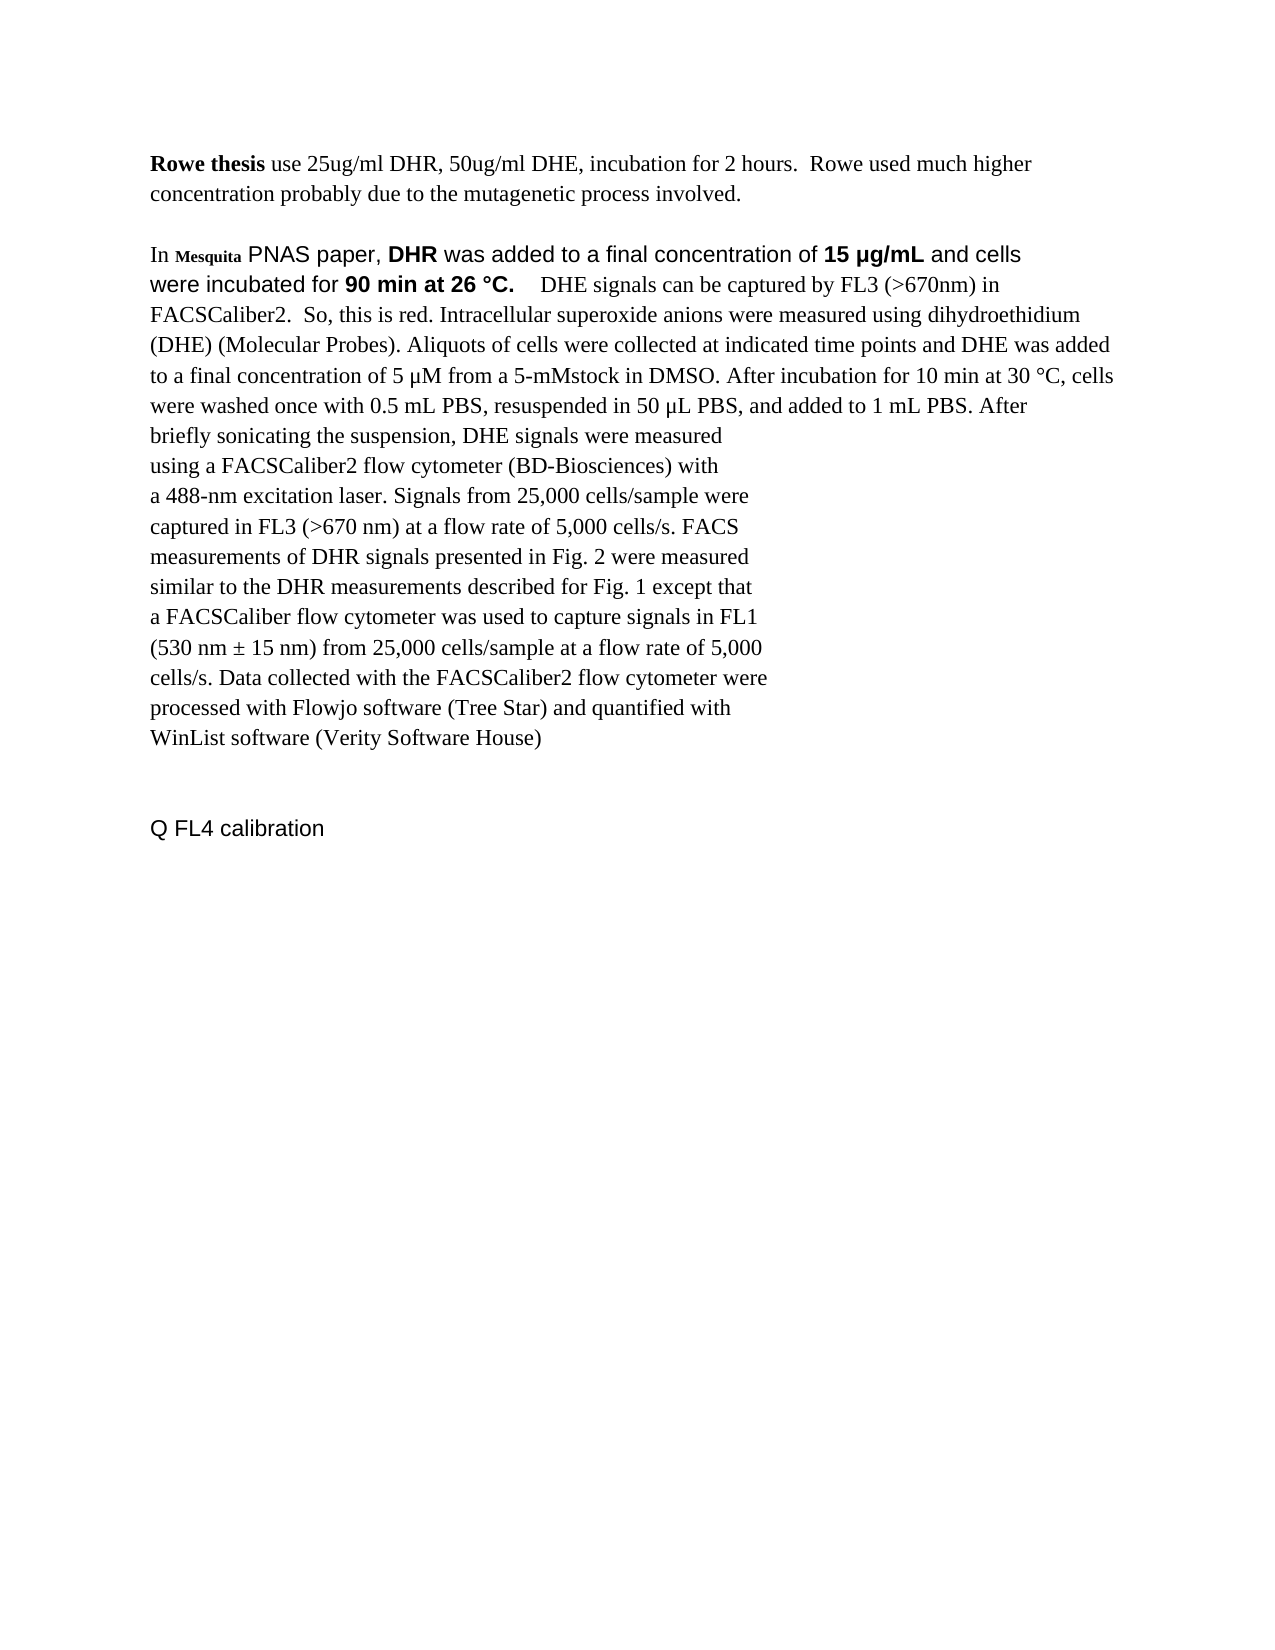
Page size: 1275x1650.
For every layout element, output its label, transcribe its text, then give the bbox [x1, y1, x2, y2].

text (530 nm ± 15 nm) from 25,000 cells/sample at a flow rate of 5,000 [150, 634, 1125, 660]
text a FACSCaliber flow cytometer was used to capture signals in FL1 [150, 603, 1125, 630]
text briefly sonicating the suspension, DHE signals were measured [150, 422, 1125, 448]
text In Mesquita PNAS paper, DHR was added to a final concentration of 15 μg/mL and cells [150, 241, 1125, 267]
text Rowe thesis use 25ug/ml DHR, 50ug/ml DHE, incubation for 2 hours. Rowe used much higher concentration probably due to the mutagenetic process involved. [150, 150, 1125, 207]
text WinList software (Verity Software House) [150, 724, 1125, 751]
text Q FL4 calibration [150, 815, 1125, 841]
text cells/s. Data collected with the FACSCaliber2 flow cytometer were [150, 664, 1125, 690]
text were incubated for 90 min at 26 °C. DHE signals can be captured by FL3 (>670nm) in FACSCaliber2. So, this is red. Intracellular superoxide anions were measured using dihydroethidium (DHE) (Molecular Probes). Aliquots of cells were collected at indicated time points and DHE was added to a final concentration of 5 μM from a 5-mMstock in DMSO. After incubation for 10 min at 30 °C, cells were washed once with 0.5 mL PBS, resuspended in 50 μL PBS, and added to 1 mL PBS. After [150, 271, 1125, 418]
text a 488-nm excitation laser. Signals from 25,000 cells/sample were [150, 483, 1125, 509]
text similar to the DHR measurements described for Fig. 1 except that [150, 573, 1125, 599]
text captured in FL3 (>670 nm) at a flow rate of 5,000 cells/s. FACS [150, 513, 1125, 539]
text measurements of DHR signals presented in Fig. 2 were measured [150, 543, 1125, 569]
text processed with Flowjo software (Tree Star) and quantified with [150, 694, 1125, 720]
text using a FACSCaliber2 flow cytometer (BD-Biosciences) with [150, 452, 1125, 479]
